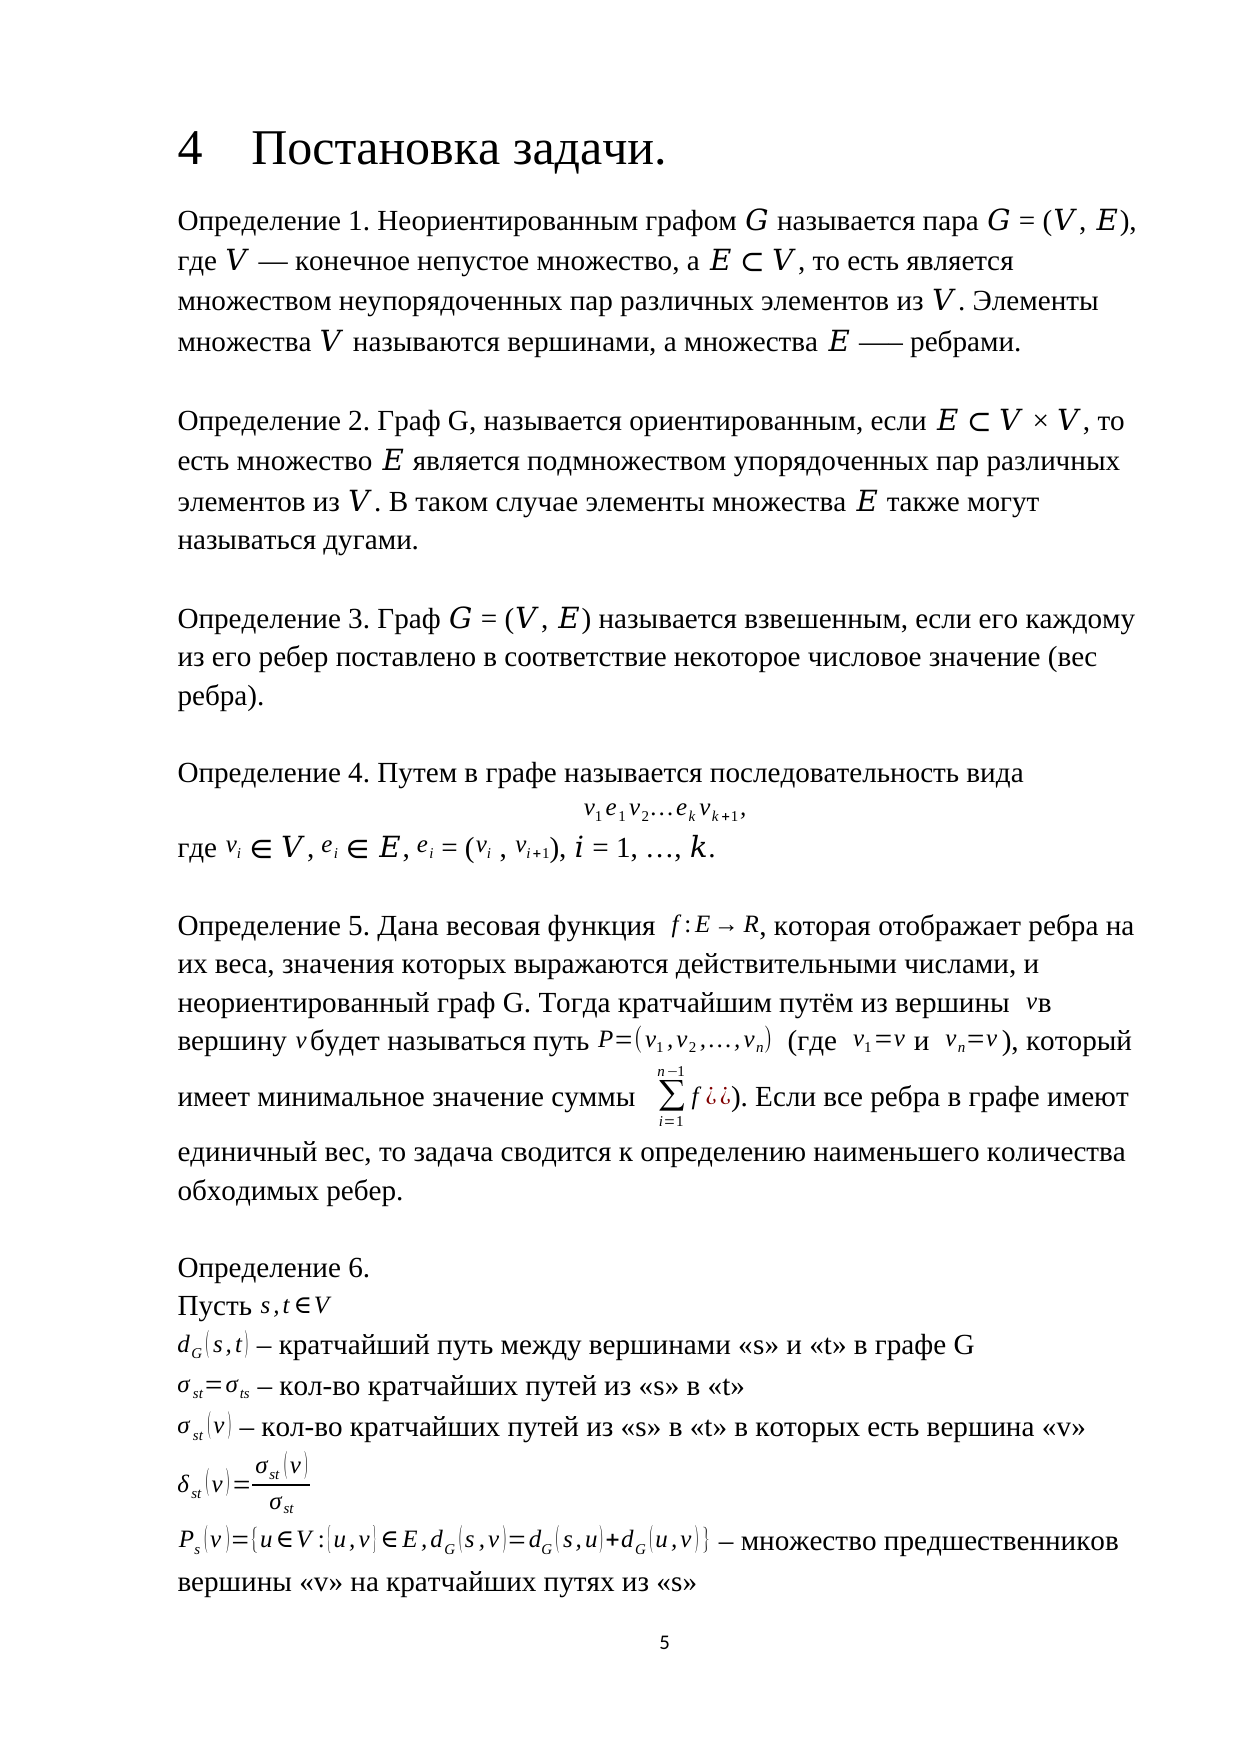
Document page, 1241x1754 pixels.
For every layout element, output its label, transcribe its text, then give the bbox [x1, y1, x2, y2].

subtitle 4 Постановка задачи. [177, 118, 1152, 176]
text Определение 6. [177, 1250, 1152, 1283]
text Определение 1. Неориентированным графом 𝐺 называется пара 𝐺 = (𝑉, 𝐸), где 𝑉 — конечное непустое множество, а 𝐸 ⊂ 𝑉, то есть является множеством неупорядоченных пар различных элементов из 𝑉. Элементы множества 𝑉 называются вершинами, а множества 𝐸 —– ребрами. [177, 201, 1152, 357]
text где ∈ 𝑉, ∈ 𝐸, = ( , ), 𝑖 = 1, …, 𝑘. [177, 829, 1152, 864]
text Определение 4. Путем в графе называется последовательность вида [177, 755, 1152, 789]
text – кол-во кратчайших путей из «s» в «t» [177, 1368, 1152, 1404]
text – кратчайший путь между вершинами «s» и «t» в графе G [177, 1327, 1152, 1363]
text – кол-во кратчайших путей из «s» в «t» в которых есть вершина «v» [177, 1409, 1152, 1445]
text Определение 3. Граф 𝐺 = (𝑉, 𝐸) называется взвешенным, если его каждому из его ребер поставлено в соответствие некоторое числовое значение (вес ребра). [177, 599, 1152, 712]
text Определение 5. Дана весовая функция , которая отображает ребра на их веса, значения которых выражаются действительными числами, и неориентированный граф G. Тогда кратчайшим путём из вершины в вершину будет называться путь (где и ), который имеет минимальное значение суммы ). Если все ребра в графе имеют единичный вес, то задача сводится к определению наименьшего количества обходимых ребер. [177, 908, 1152, 1206]
text Определение 2. Граф G, называется ориентированным, если 𝐸 ⊂ 𝑉 × 𝑉, то есть множество 𝐸 является подмножеством упорядоченных пар различных элементов из 𝑉. В таком случае элементы множества 𝐸 также могут называться дугами. [177, 401, 1152, 556]
text – множество предшественников вершины «v» на кратчайших путях из «s» [177, 1523, 1152, 1598]
text Пусть [177, 1288, 1152, 1322]
